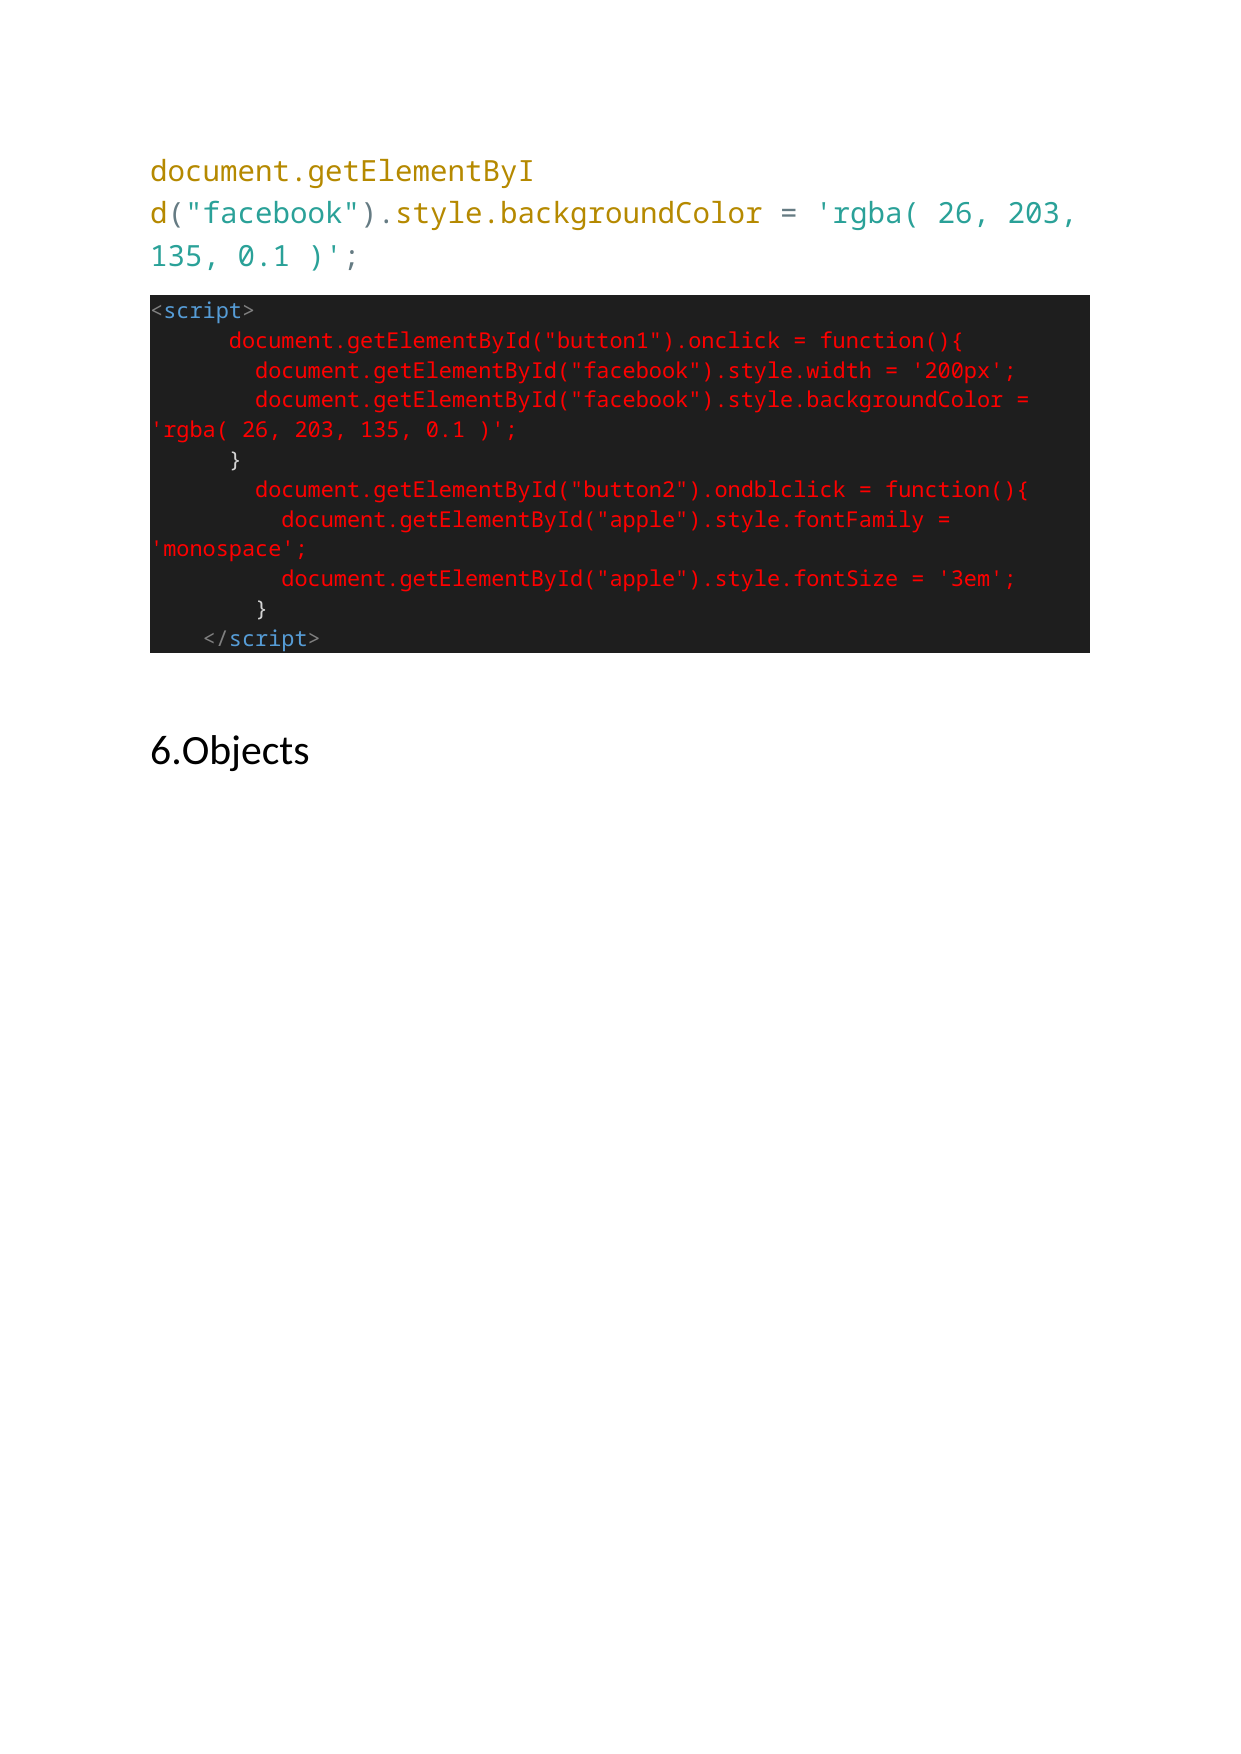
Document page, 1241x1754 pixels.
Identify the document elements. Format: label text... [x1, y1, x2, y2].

text document.getElementById("button1").onclick = function(){ [150, 325, 1090, 355]
text document.getElementById("apple").style.fontSize = '3em'; [150, 563, 1090, 593]
text 6.Objects [150, 724, 1090, 775]
text document.getElementById("facebook").style.backgroundColor = 'rgba( 26, 203, 135, 0.1 )'; [150, 150, 1090, 275]
text document.getElementById("apple").style.fontFamily = 'monospace'; [150, 504, 1090, 563]
text } [150, 593, 1090, 623]
text document.getElementById("button2").ondblclick = function(){ [150, 474, 1090, 504]
text <script> [150, 295, 1090, 325]
text </script> [150, 623, 1090, 653]
text } [150, 444, 1090, 474]
text document.getElementById("facebook").style.width = '200px'; [150, 355, 1090, 384]
text document.getElementById("facebook").style.backgroundColor = 'rgba( 26, 203, 135, 0.1 )'; [150, 384, 1090, 444]
